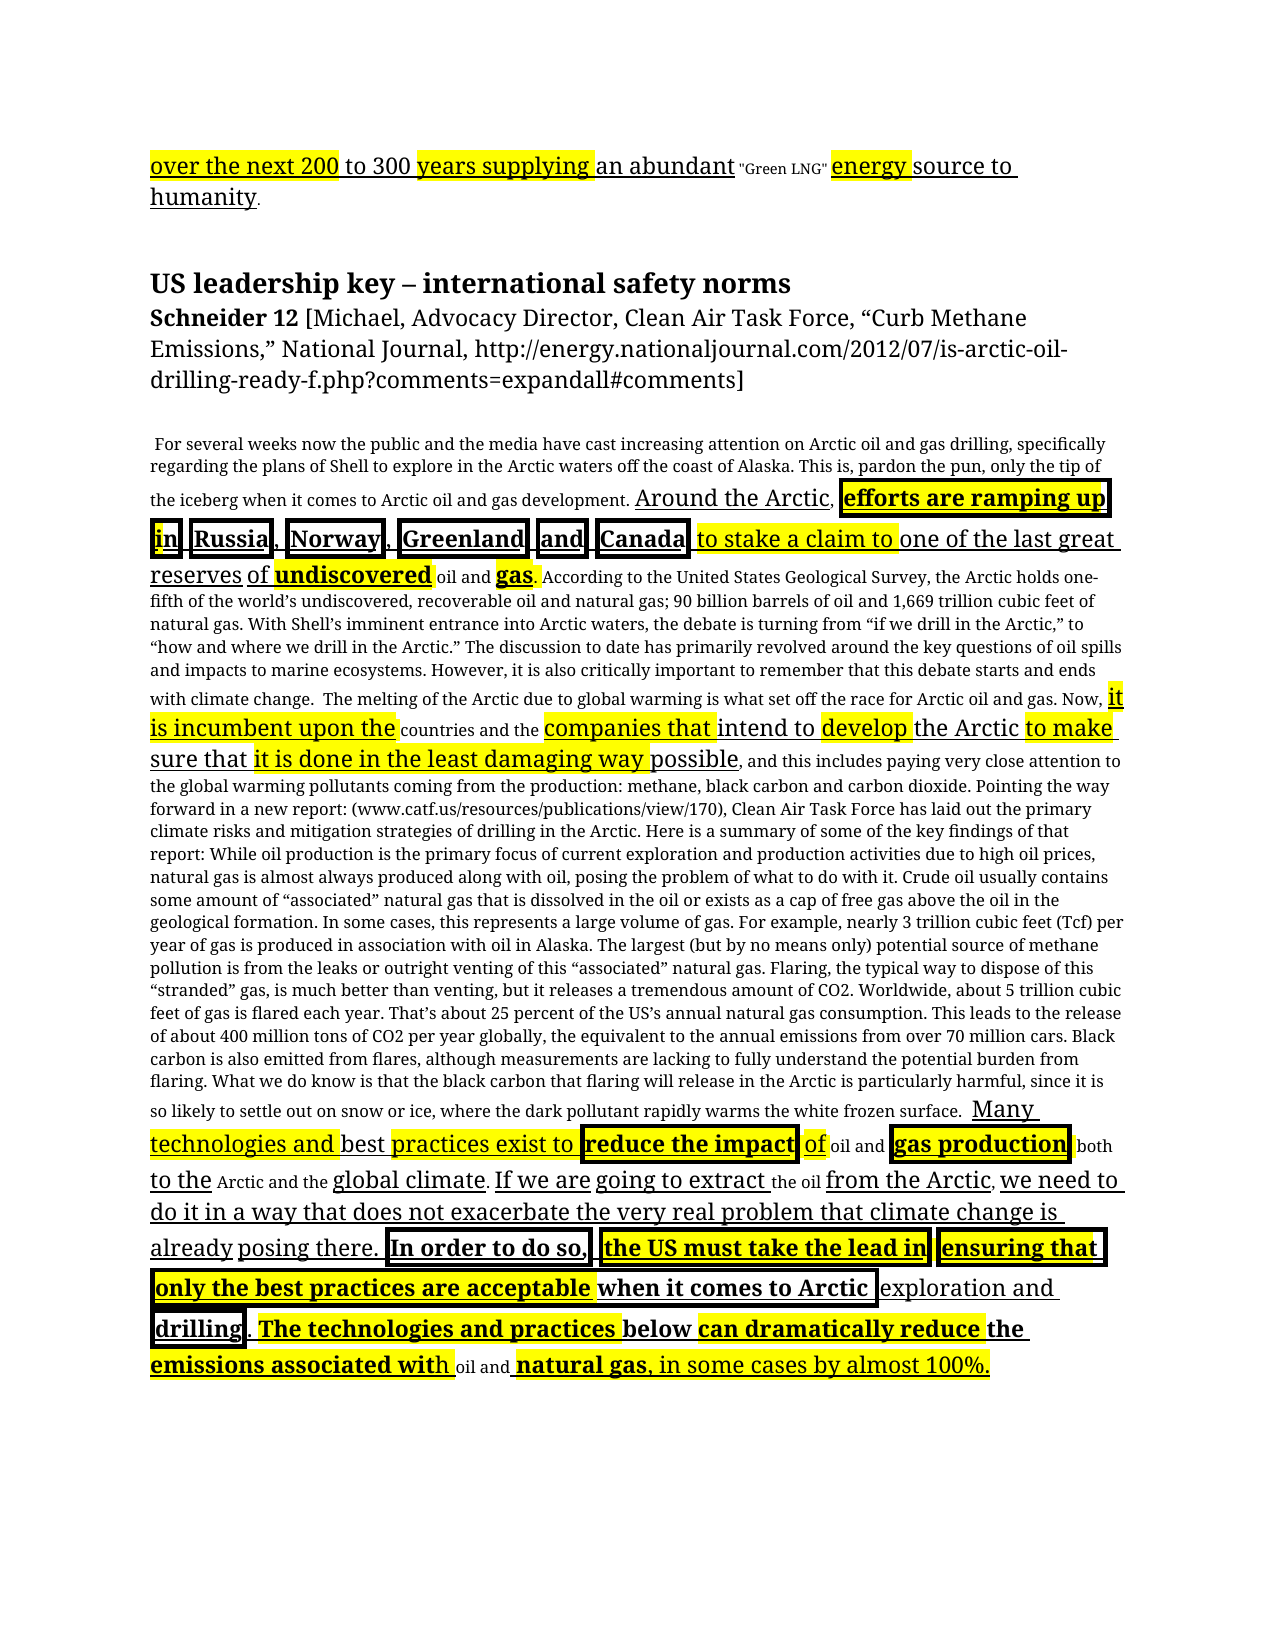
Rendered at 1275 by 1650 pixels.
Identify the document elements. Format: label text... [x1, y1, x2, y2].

subtitle US leadership key – international safety norms [150, 264, 1125, 301]
text Schneider 12 [Michael, Advocacy Director, Clean Air Task Force, “Curb Methane Emissions,” National Journal, http://energy.nationaljournal.com/2012/07/is-arctic-oil-drilling-ready-f.php?comments=expandall#comments] [150, 301, 1125, 395]
text For several weeks now the public and the media have cast increasing attention on Arctic oil and gas drilling, specifically regarding the plans of Shell to explore in the Arctic waters off the coast of Alaska. This is, pardon the pun, only the tip of the iceberg when it comes to Arctic oil and gas development. Around the Arctic, efforts are ramping up in Russia, Norway, Greenland and Canada to stake a claim to one of the last great reserves of undiscovered oil and gas. According to the United States Geological Survey, the Arctic holds one-fifth of the world’s undiscovered, recoverable oil and natural gas; 90 billion barrels of oil and 1,669 trillion cubic feet of natural gas. With Shell’s imminent entrance into Arctic waters, the debate is turning from “if we drill in the Arctic,” to “how and where we drill in the Arctic.” The discussion to date has primarily revolved around the key questions of oil spills and impacts to marine ecosystems. However, it is also critically important to remember that this debate starts and ends with climate change. The melting of the Arctic due to global warming is what set off the race for Arctic oil and gas. Now, it is incumbent upon the countries and the companies that intend to develop the Arctic to make sure that it is done in the least damaging way possible, and this includes paying very close attention to the global warming pollutants coming from the production: methane, black carbon and carbon dioxide. Pointing the way forward in a new report: (www.catf.us/resources/publications/view/170), Clean Air Task Force has laid out the primary climate risks and mitigation strategies of drilling in the Arctic. Here is a summary of some of the key findings of that report: While oil production is the primary focus of current exploration and production activities due to high oil prices, natural gas is almost always produced along with oil, posing the problem of what to do with it. Crude oil usually contains some amount of “associated” natural gas that is dissolved in the oil or exists as a cap of free gas above the oil in the geological formation. In some cases, this represents a large volume of gas. For example, nearly 3 trillion cubic feet (Tcf) per year of gas is produced in association with oil in Alaska. The largest (but by no means only) potential source of methane pollution is from the leaks or outright venting of this “associated” natural gas. Flaring, the typical way to dispose of this “stranded” gas, is much better than venting, but it releases a tremendous amount of CO2. Worldwide, about 5 trillion cubic feet of gas is flared each year. That’s about 25 percent of the US’s annual natural gas consumption. This leads to the release of about 400 million tons of CO2 per year globally, the equivalent to the annual emissions from over 70 million cars. Black carbon is also emitted from flares, although measurements are lacking to fully understand the potential burden from flaring. What we do know is that the black carbon that flaring will release in the Arctic is particularly harmful, since it is so likely to settle out on snow or ice, where the dark pollutant rapidly warms the white frozen surface. Many technologies and best practices exist to reduce the impact of oil and gas production both to the Arctic and the global climate. If we are going to extract the oil from the Arctic, we need to do it in a way that does not exacerbate the very real problem that climate change is already posing there. In order to do so, the US must take the lead in ensuring that only the best practices are acceptable when it comes to Arctic exploration and drilling. The technologies and practices below can dramatically reduce the emissions associated with oil and natural gas, in some cases by almost 100%. [150, 432, 1125, 1380]
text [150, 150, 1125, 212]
